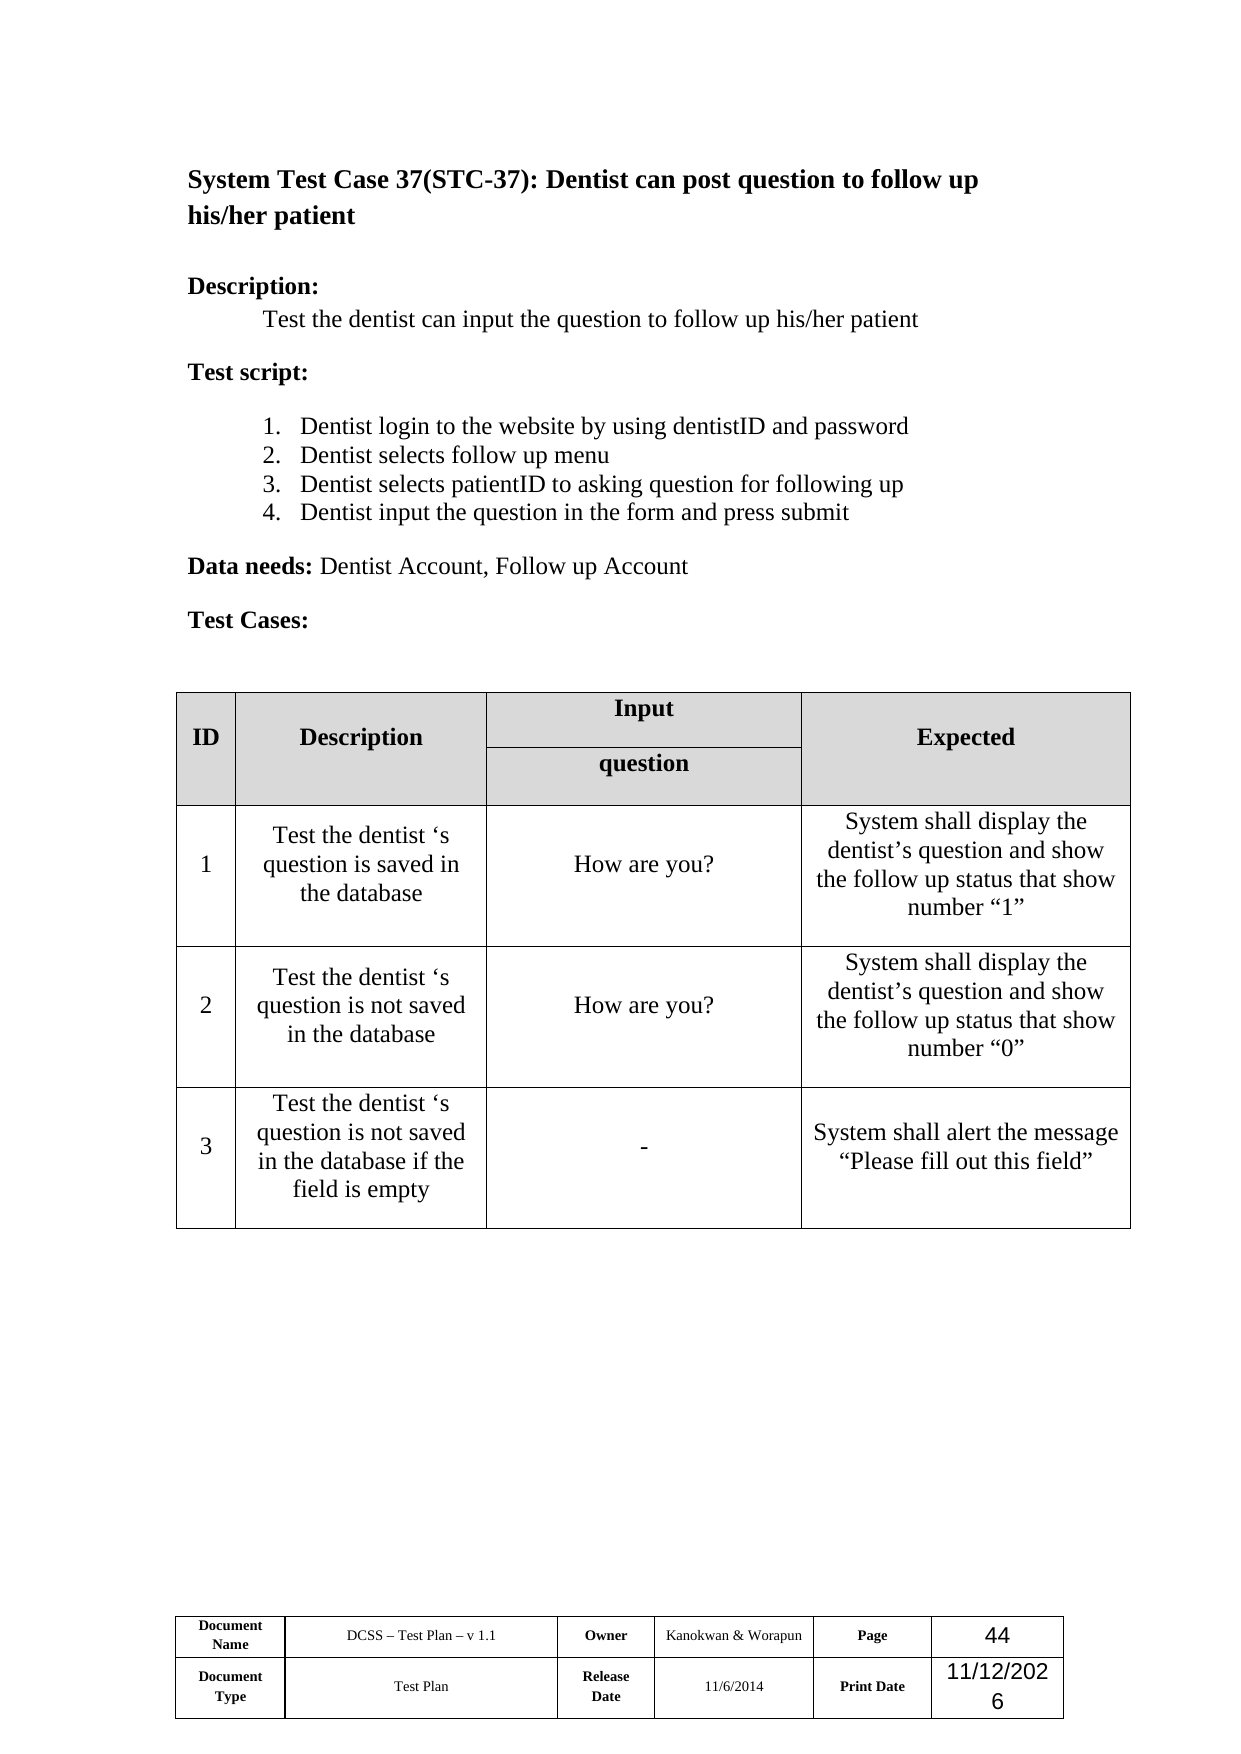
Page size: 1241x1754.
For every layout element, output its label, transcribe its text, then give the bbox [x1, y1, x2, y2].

text Test script: [187, 357, 1053, 386]
table_cell System shall alert the message “Please fill out this field” [802, 1088, 1130, 1228]
table_cell How are you? [487, 947, 801, 1087]
table_cell Test the dentist ‘s question is saved in the database [236, 806, 486, 946]
subtitle System Test Case 37(STC-37): Dentist can post question to follow up his/her patient [187, 163, 1053, 230]
text Test Cases: [187, 605, 1053, 634]
text Description: [187, 271, 1053, 299]
table_header ID [177, 693, 235, 805]
text Test the dentist can input the question to follow up his/her patient [187, 304, 1053, 332]
table_header Expected [802, 693, 1130, 805]
list Dentist selects patientID to asking question for following up [262, 469, 1053, 497]
table_cell Test the dentist ‘s question is not saved in the database [236, 947, 486, 1087]
table_cell 2 [177, 947, 235, 1087]
list Dentist login to the website by using dentistID and password [262, 411, 1053, 440]
table_cell 3 [177, 1088, 235, 1228]
list Dentist selects follow up menu [262, 440, 1053, 469]
table_cell question [487, 748, 801, 805]
text Data needs: Dentist Account, Follow up Account [187, 551, 1053, 580]
list Dentist input the question in the form and press submit [262, 497, 1053, 526]
table_header Description [236, 693, 486, 805]
table_cell - [487, 1088, 801, 1228]
table_cell How are you? [487, 806, 801, 946]
table_cell 1 [177, 806, 235, 946]
table_header Input [487, 693, 801, 747]
table_cell Test the dentist ‘s question is not saved in the database if the field is empty [236, 1088, 486, 1228]
table_cell System shall display the dentist’s question and show the follow up status that show number “1” [802, 806, 1130, 946]
table_cell System shall display the dentist’s question and show the follow up status that show number “0” [802, 947, 1130, 1087]
